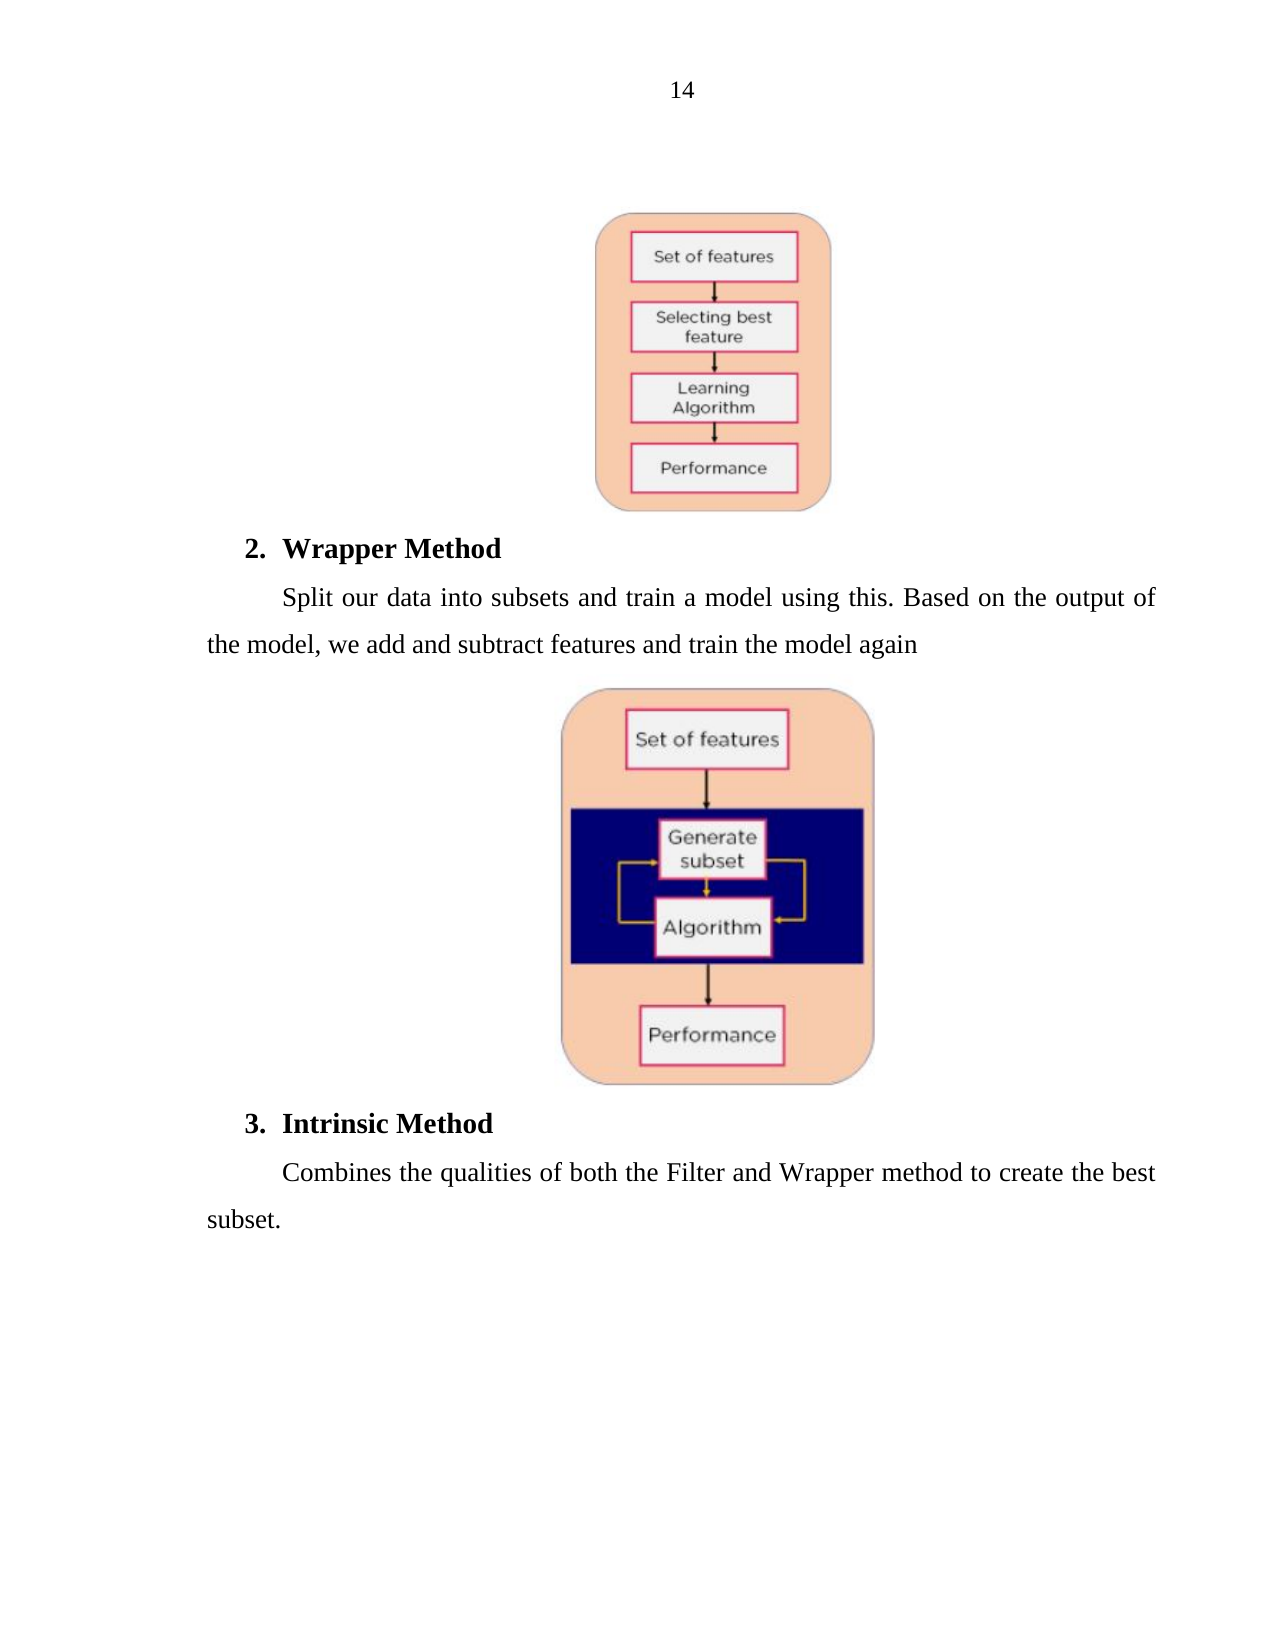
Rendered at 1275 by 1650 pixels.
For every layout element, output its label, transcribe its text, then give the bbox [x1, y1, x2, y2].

list Intrinsic Method [244, 1106, 1157, 1139]
text Split our data into subsets and train a model using this. Based on the output of the model, we add and subtract features and train the model again [207, 581, 1157, 659]
picture [585, 206, 853, 516]
list Wrapper Method [244, 531, 1157, 564]
picture [554, 674, 885, 1091]
text Combines the qualities of both the Filter and Wrapper method to create the best subset. [207, 1156, 1157, 1234]
